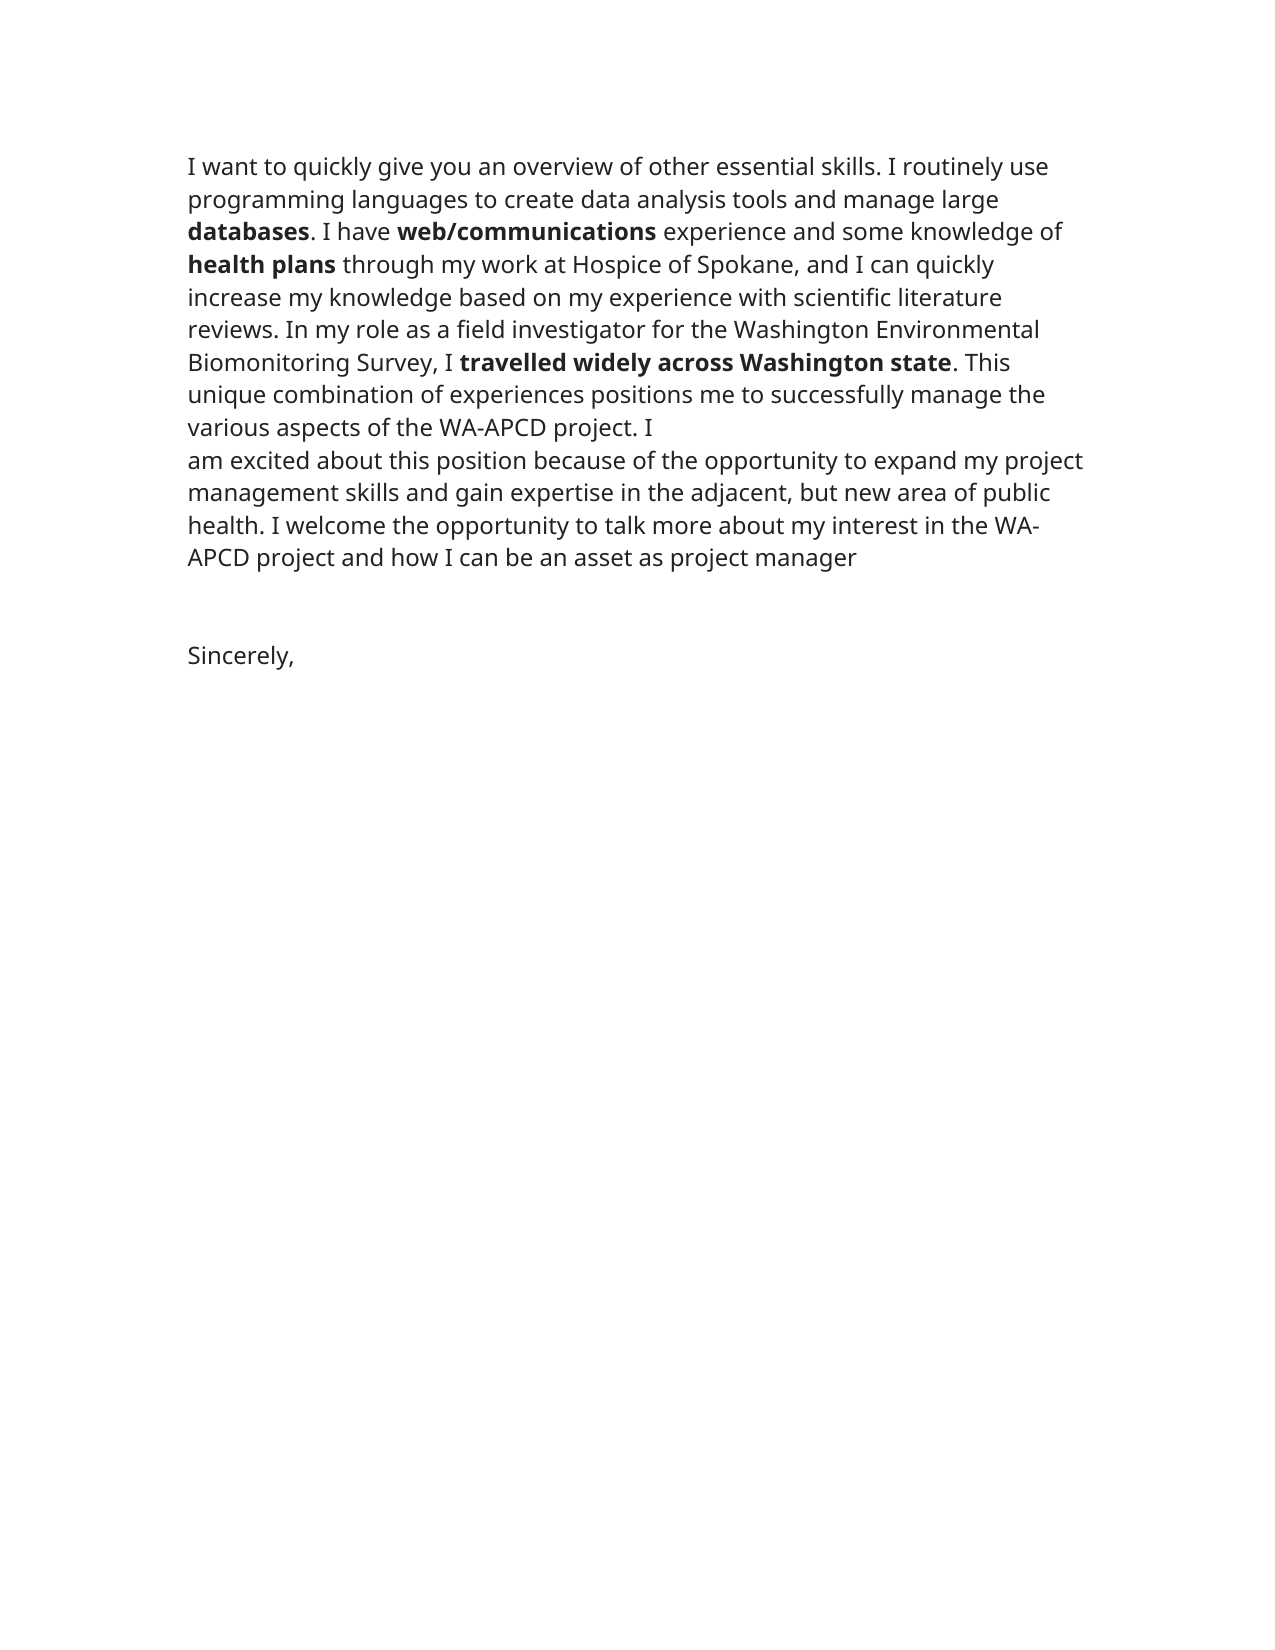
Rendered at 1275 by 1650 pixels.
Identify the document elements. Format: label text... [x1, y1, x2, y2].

text am excited about this position because of the opportunity to expand my project management skills and gain expertise in the adjacent, but new area of public health. I welcome the opportunity to talk more about my interest in the WA-APCD project and how I can be an asset as project manager [187, 443, 1087, 574]
text I want to quickly give you an overview of other essential skills. I routinely use programming languages to create data analysis tools and manage large databases. I have web/communications experience and some knowledge of health plans through my work at Hospice of Spokane, and I can quickly increase my knowledge based on my experience with scientific literature reviews. In my role as a field investigator for the Washington Environmental Biomonitoring Survey, I travelled widely across Washington state. This unique combination of experiences positions me to successfully manage the various aspects of the WA-APCD project. I [187, 150, 1087, 443]
text Sincerely, [187, 639, 1087, 672]
